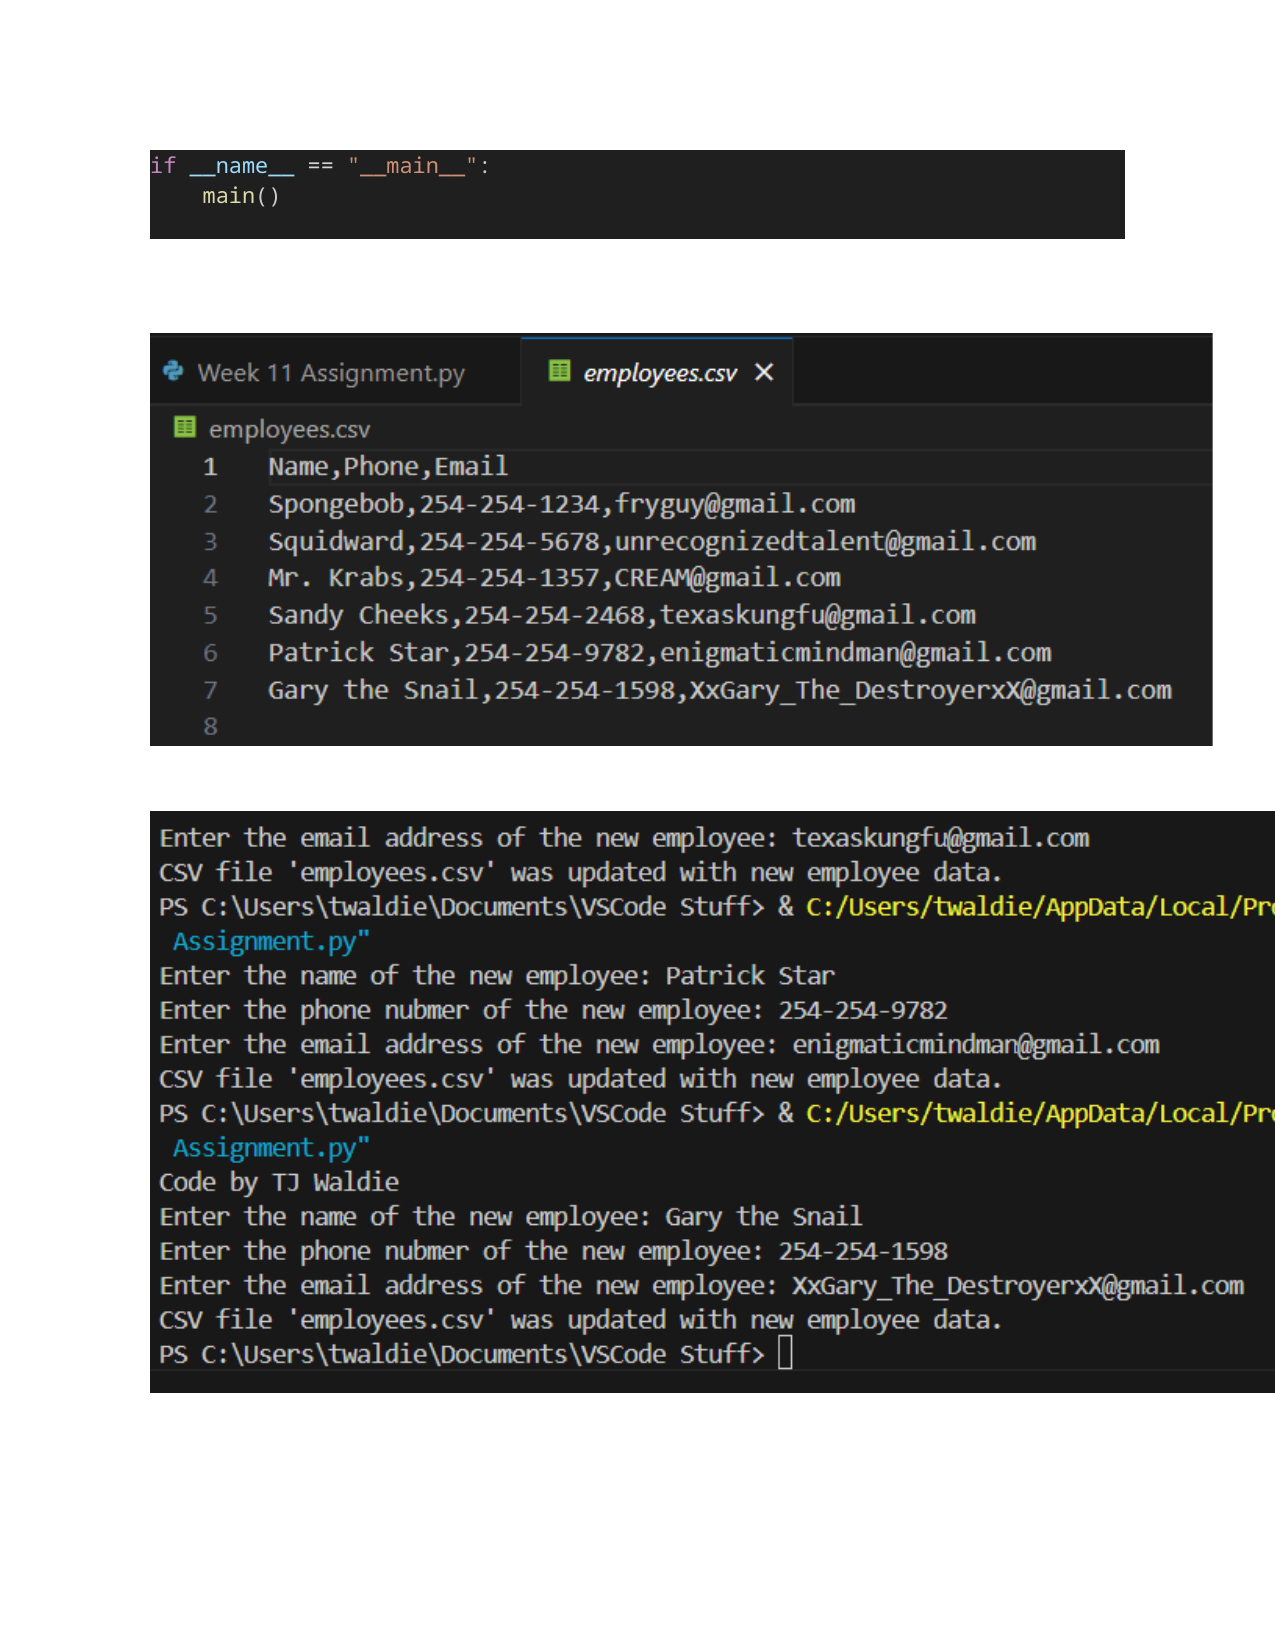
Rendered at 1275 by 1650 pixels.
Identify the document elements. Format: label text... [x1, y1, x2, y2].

picture [150, 811, 1275, 1393]
text if __name__ == "__main__": [150, 150, 1125, 180]
text main() [150, 180, 1125, 209]
picture [150, 333, 1213, 746]
